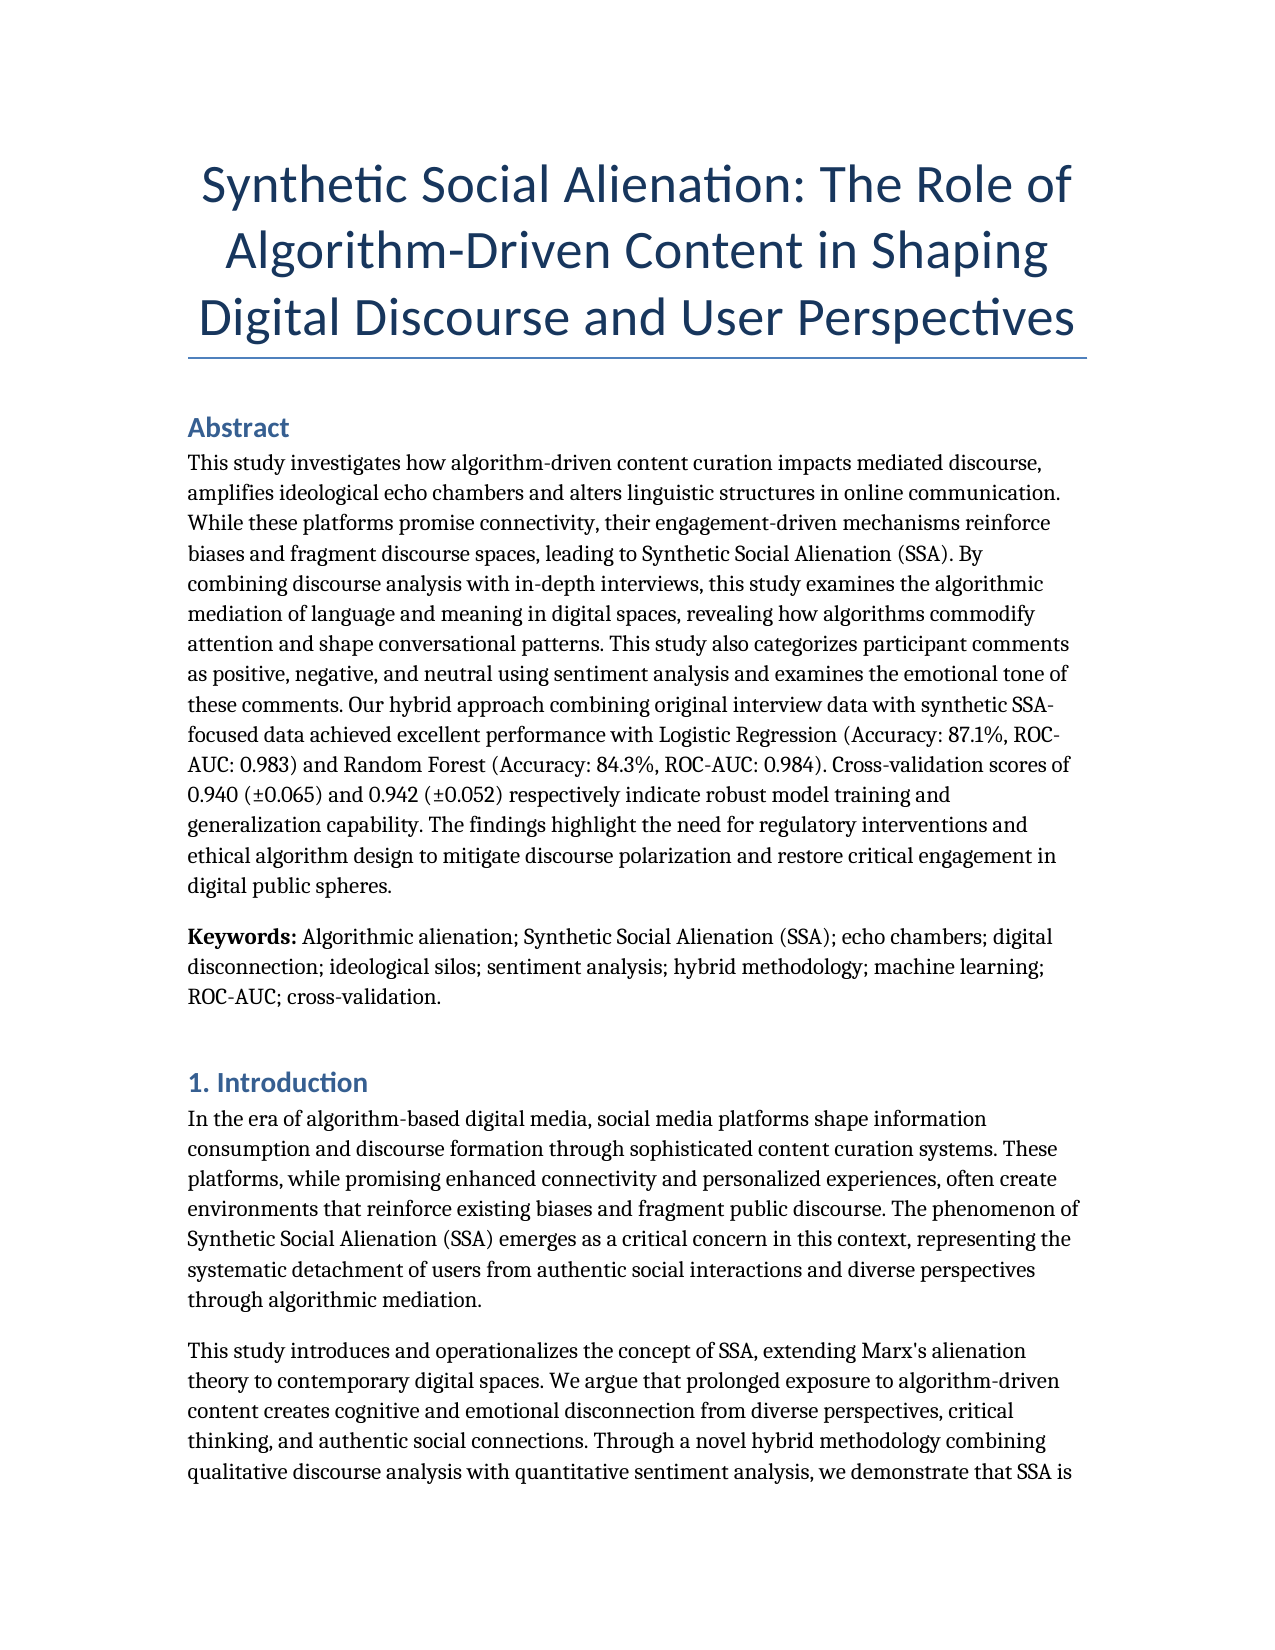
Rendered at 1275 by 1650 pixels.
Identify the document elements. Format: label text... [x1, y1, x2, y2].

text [187, 1338, 1087, 1485]
title Synthetic Social Alienation: The Role of Algorithm-Driven Content in Shaping Digital Discourse and User Perspectives [187, 150, 1087, 359]
text In the era of algorithm-based digital media, social media platforms shape information consumption and discourse formation through sophisticated content curation systems. These platforms, while promising enhanced connectivity and personalized experiences, often create environments that reinforce existing biases and fragment public discourse. The phenomenon of Synthetic Social Alienation (SSA) emerges as a critical concern in this context, representing the systematic detachment of users from authentic social interactions and diverse perspectives through algorithmic mediation. [187, 1105, 1087, 1313]
text This study investigates how algorithm-driven content curation impacts mediated discourse, amplifies ideological echo chambers and alters linguistic structures in online communication. While these platforms promise connectivity, their engagement-driven mechanisms reinforce biases and fragment discourse spaces, leading to Synthetic Social Alienation (SSA). By combining discourse analysis with in-depth interviews, this study examines the algorithmic mediation of language and meaning in digital spaces, revealing how algorithms commodify attention and shape conversational patterns. This study also categorizes participant comments as positive, negative, and neutral using sentiment analysis and examines the emotional tone of these comments. Our hybrid approach combining original interview data with synthetic SSA-focused data achieved excellent performance with Logistic Regression (Accuracy: 87.1%, ROC-AUC: 0.983) and Random Forest (Accuracy: 84.3%, ROC-AUC: 0.984). Cross-validation scores of 0.940 (±0.065) and 0.942 (±0.052) respectively indicate robust model training and generalization capability. The findings highlight the need for regulatory interventions and ethical algorithm design to mitigate discourse polarization and restore critical engagement in digital public spheres. [187, 450, 1087, 899]
subtitle Abstract [187, 409, 1087, 444]
subtitle 1. Introduction [187, 1064, 1087, 1100]
text Keywords: Algorithmic alienation; Synthetic Social Alienation (SSA); echo chambers; digital disconnection; ideological silos; sentiment analysis; hybrid methodology; machine learning; ROC-AUC; cross-validation. [187, 924, 1087, 1011]
